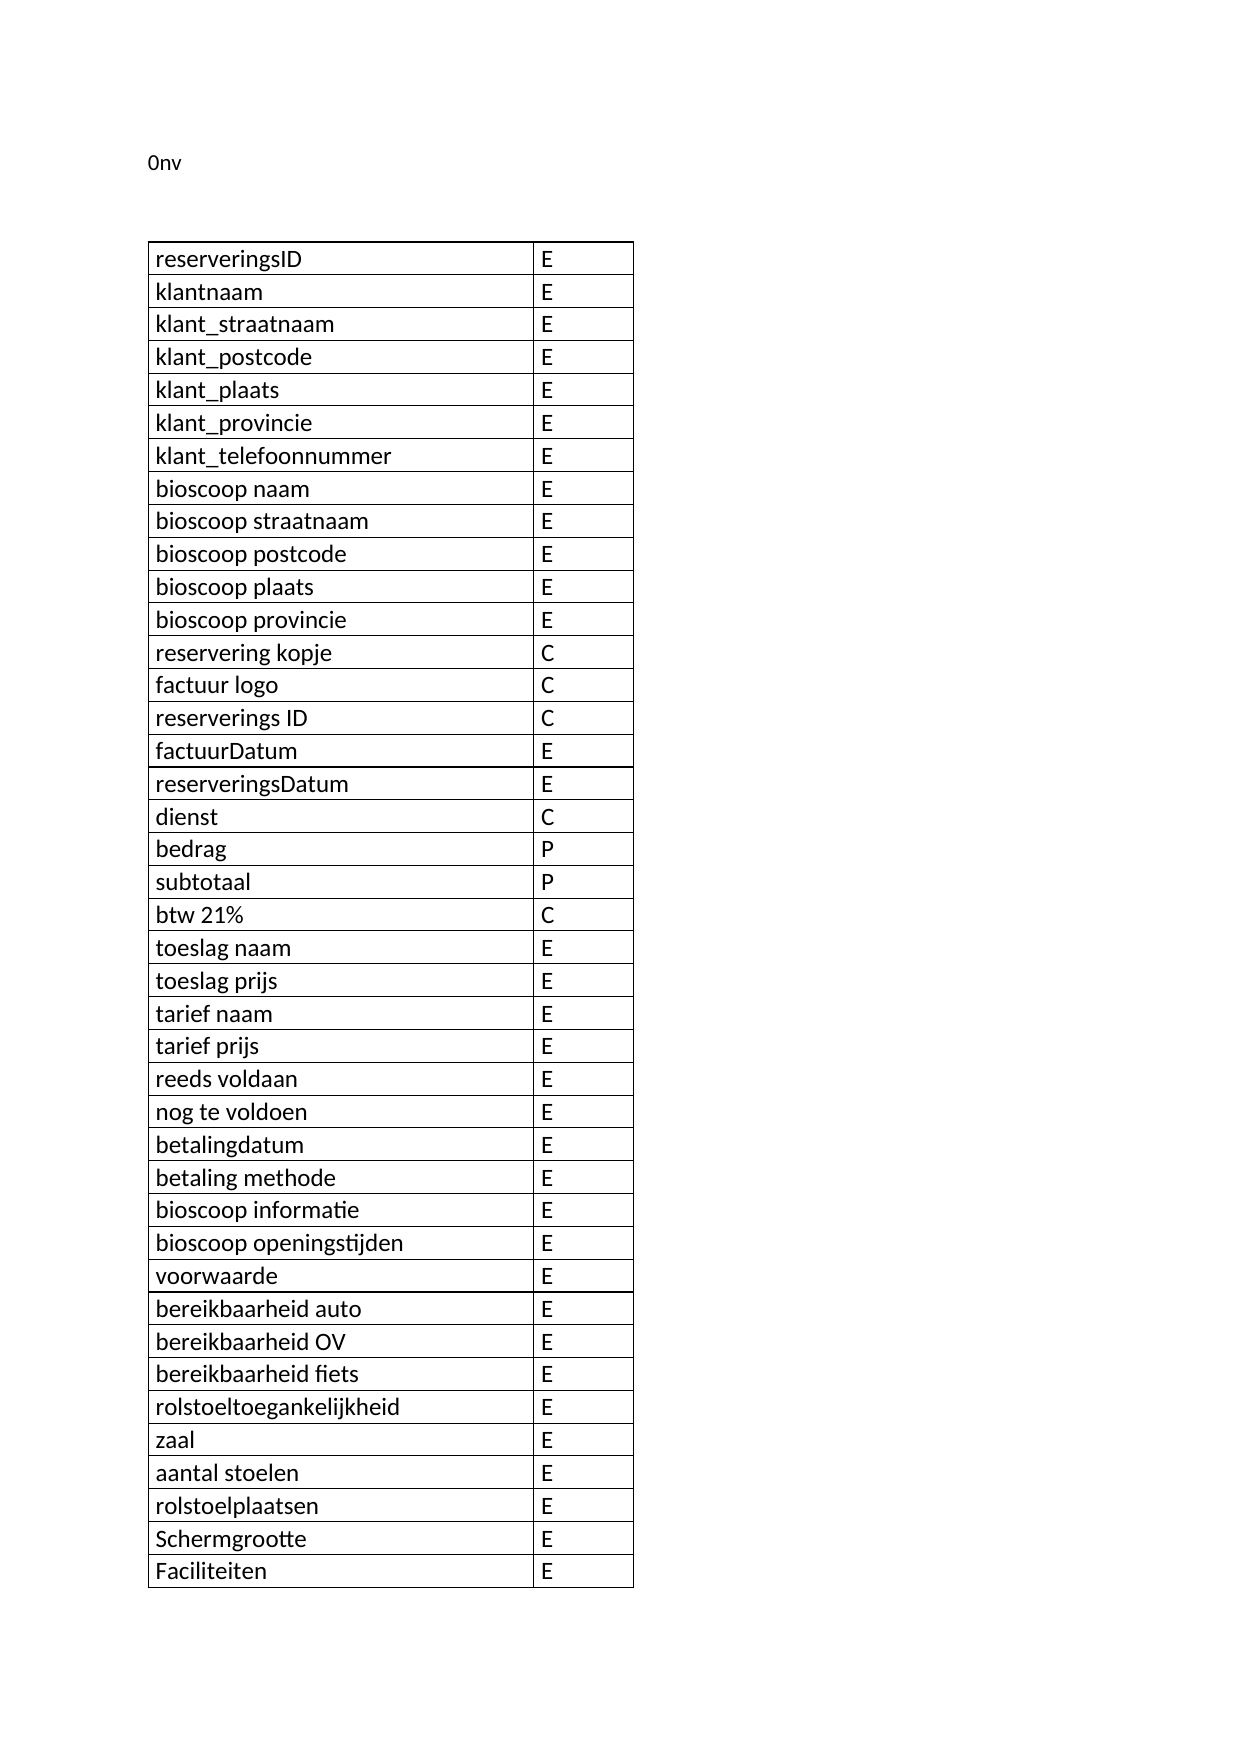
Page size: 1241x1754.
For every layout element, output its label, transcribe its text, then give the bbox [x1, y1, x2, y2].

table_cell tarief prijs [149, 1030, 533, 1062]
table_header E [534, 243, 633, 274]
text 0nv [148, 148, 1093, 176]
table_cell bedrag [149, 833, 533, 865]
table_cell bioscoop postcode [149, 538, 533, 569]
table_cell nog te voldoen [149, 1096, 533, 1127]
table_cell E [534, 1522, 633, 1554]
table_cell E [534, 1358, 633, 1390]
table_cell klant_plaats [149, 374, 533, 405]
table_cell E [534, 1456, 633, 1488]
table_cell E [534, 505, 633, 537]
table_cell factuur logo [149, 669, 533, 701]
table_cell E [534, 1128, 633, 1160]
table_cell E [534, 1555, 633, 1587]
table_cell E [534, 406, 633, 438]
table_cell E [534, 1391, 633, 1423]
table_cell klant_telefoonnummer [149, 439, 533, 471]
table_cell reservering kopje [149, 636, 533, 668]
table_cell E [534, 1063, 633, 1094]
table_cell bereikbaarheid auto [149, 1293, 533, 1324]
table_cell bioscoop provincie [149, 603, 533, 635]
table_cell zaal [149, 1424, 533, 1455]
table_cell subtotaal [149, 866, 533, 898]
table_cell E [534, 735, 633, 766]
table_cell klantnaam [149, 275, 533, 307]
table_cell betalingdatum [149, 1128, 533, 1160]
table_cell btw 21% [149, 899, 533, 930]
table_cell klant_provincie [149, 406, 533, 438]
table_cell voorwaarde [149, 1260, 533, 1291]
table_cell E [534, 439, 633, 471]
table_cell reeds voldaan [149, 1063, 533, 1094]
table_cell E [534, 1096, 633, 1127]
table_cell P [534, 866, 633, 898]
table_cell C [534, 702, 633, 733]
table_cell E [534, 997, 633, 1029]
table_cell bioscoop openingstijden [149, 1227, 533, 1258]
table_cell aantal stoelen [149, 1456, 533, 1488]
table_cell E [534, 1260, 633, 1291]
table_cell E [534, 1325, 633, 1357]
table_cell C [534, 899, 633, 930]
table_cell tarief naam [149, 997, 533, 1029]
table_cell bereikbaarheid fiets [149, 1358, 533, 1390]
table_cell reserverings ID [149, 702, 533, 733]
table_cell dienst [149, 800, 533, 832]
table_cell factuurDatum [149, 735, 533, 766]
table_cell betaling methode [149, 1161, 533, 1193]
table_cell C [534, 669, 633, 701]
table_cell E [534, 538, 633, 569]
table_cell E [534, 1424, 633, 1455]
table_cell bioscoop naam [149, 472, 533, 504]
table_cell E [534, 603, 633, 635]
table_cell E [534, 275, 633, 307]
table_cell E [534, 341, 633, 373]
table_cell toeslag prijs [149, 964, 533, 996]
table_cell Faciliteiten [149, 1555, 533, 1587]
table_cell Schermgrootte [149, 1522, 533, 1554]
table_cell E [534, 931, 633, 963]
table_cell reserveringsDatum [149, 768, 533, 799]
table_header reserveringsID [149, 243, 533, 274]
table_cell C [534, 636, 633, 668]
table_cell E [534, 768, 633, 799]
table_cell E [534, 308, 633, 340]
table_cell klant_straatnaam [149, 308, 533, 340]
table_cell toeslag naam [149, 931, 533, 963]
table_cell E [534, 1227, 633, 1258]
table_cell klant_postcode [149, 341, 533, 373]
table_cell E [534, 571, 633, 602]
table_cell rolstoeltoegankelijkheid [149, 1391, 533, 1423]
table_cell bioscoop informatie [149, 1194, 533, 1226]
table_cell E [534, 1293, 633, 1324]
table_cell C [534, 800, 633, 832]
table_cell E [534, 374, 633, 405]
table_cell bereikbaarheid OV [149, 1325, 533, 1357]
table_cell E [534, 472, 633, 504]
table_cell bioscoop plaats [149, 571, 533, 602]
table_cell E [534, 964, 633, 996]
table_cell P [534, 833, 633, 865]
table_cell bioscoop straatnaam [149, 505, 533, 537]
table_cell rolstoelplaatsen [149, 1489, 533, 1521]
table_cell E [534, 1194, 633, 1226]
table_cell E [534, 1489, 633, 1521]
table_cell E [534, 1030, 633, 1062]
table_cell E [534, 1161, 633, 1193]
